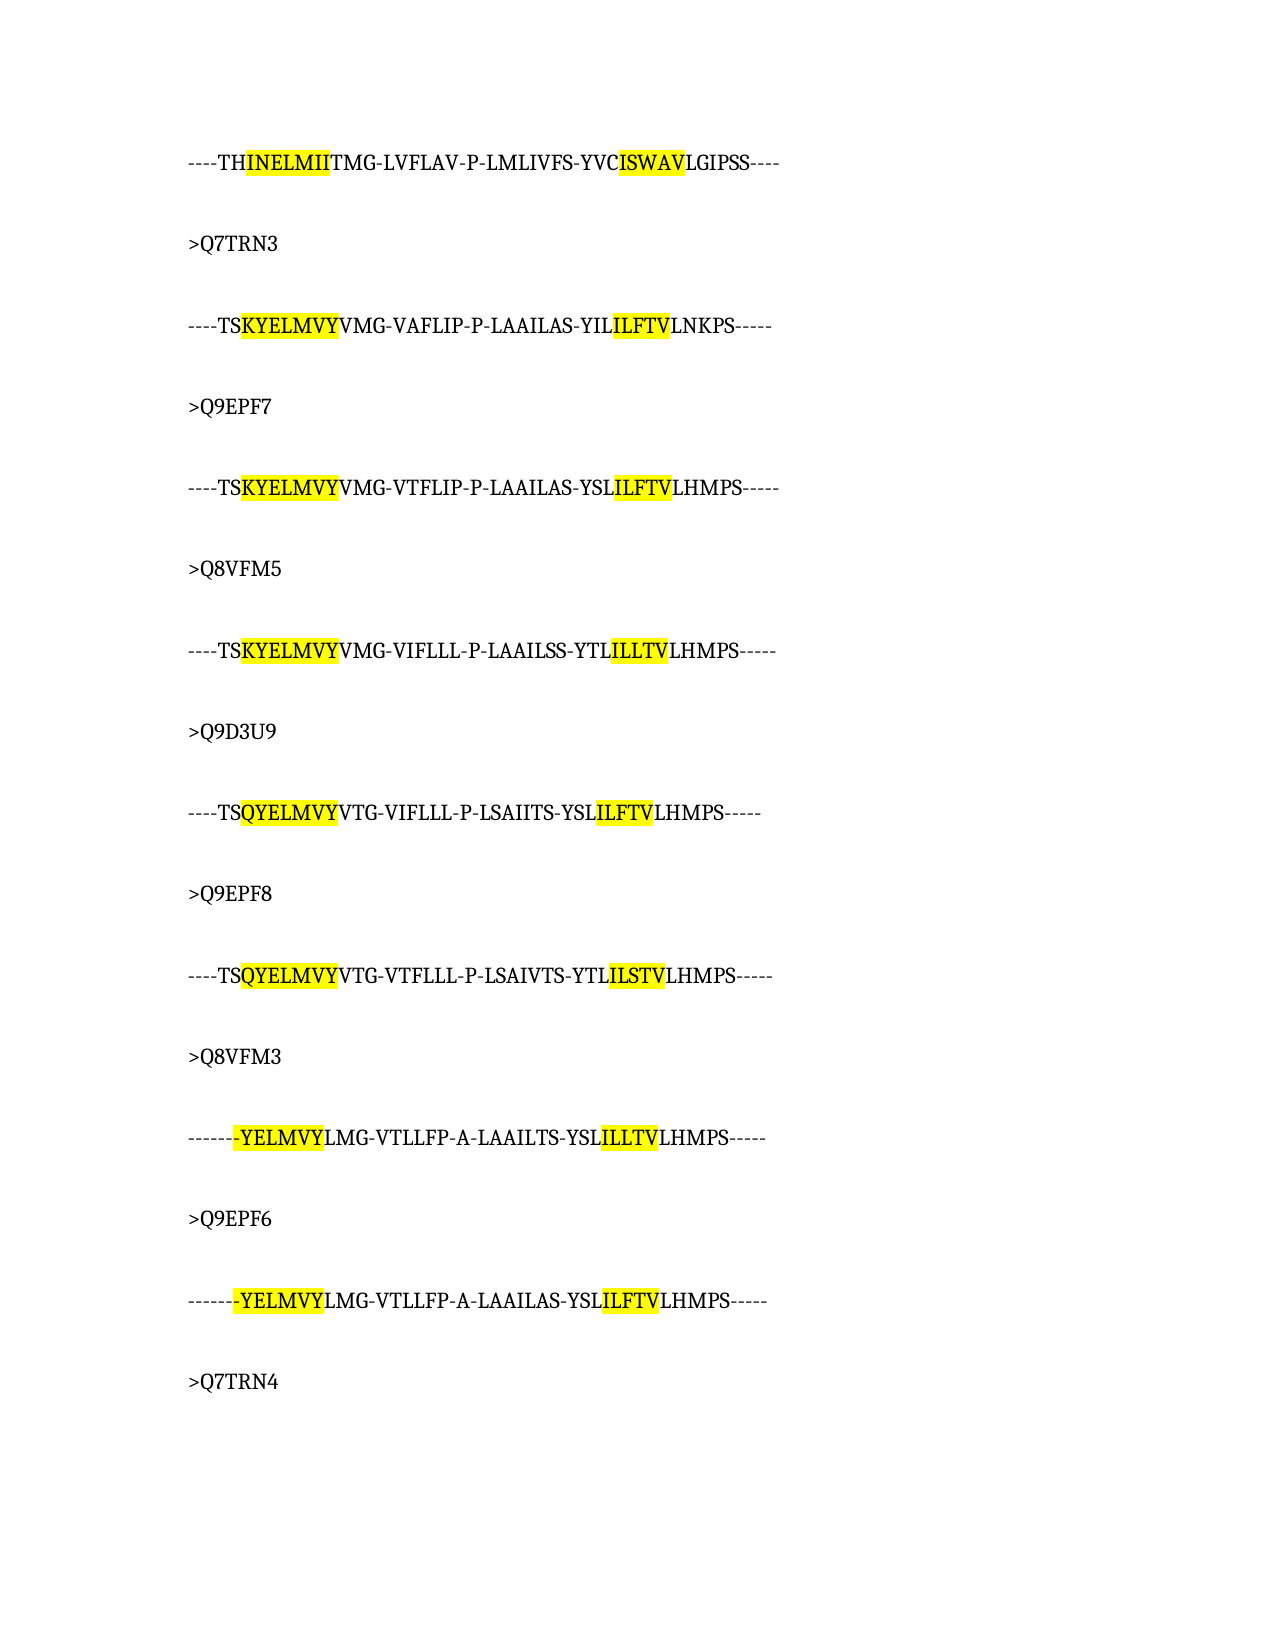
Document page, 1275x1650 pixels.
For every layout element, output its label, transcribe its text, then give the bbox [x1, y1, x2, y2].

text >Q9EPF8 [187, 881, 1087, 938]
text >Q9D3U9 [187, 719, 1087, 775]
text ----TSKYELMVYVMG-VIFLLL-P-LAAILSS-YTLILLTVLHMPS----- [187, 637, 1087, 694]
text >Q9EPF7 [187, 394, 1087, 450]
text ----TSQYELMVYVTG-VIFLLL-P-LSAIITS-YSLILFTVLHMPS----- [187, 800, 1087, 857]
text ----TSKYELMVYVMG-VTFLIP-P-LAAILAS-YSLILFTVLHMPS----- [187, 475, 1087, 532]
text -------YELMVYLMG-VTLLFP-A-LAAILAS-YSLILFTVLHMPS----- [187, 1287, 1087, 1344]
text -------YELMVYLMG-VTLLFP-A-LAAILTS-YSLILLTVLHMPS----- [187, 1125, 1087, 1182]
text >Q9EPF6 [187, 1206, 1087, 1263]
text ----TSKYELMVYVMG-VAFLIP-P-LAAILAS-YILILFTVLNKPS----- [187, 312, 1087, 369]
text >Q7TRN3 [187, 231, 1087, 288]
text >Q7TRN4 [187, 1369, 1087, 1425]
text ----THINELMIITMG-LVFLAV-P-LMLIVFS-YVCISWAVLGIPSS---- [187, 150, 1087, 207]
text ----TSQYELMVYVTG-VTFLLL-P-LSAIVTS-YTLILSTVLHMPS----- [187, 962, 1087, 1019]
text >Q8VFM5 [187, 556, 1087, 613]
text >Q8VFM3 [187, 1044, 1087, 1100]
